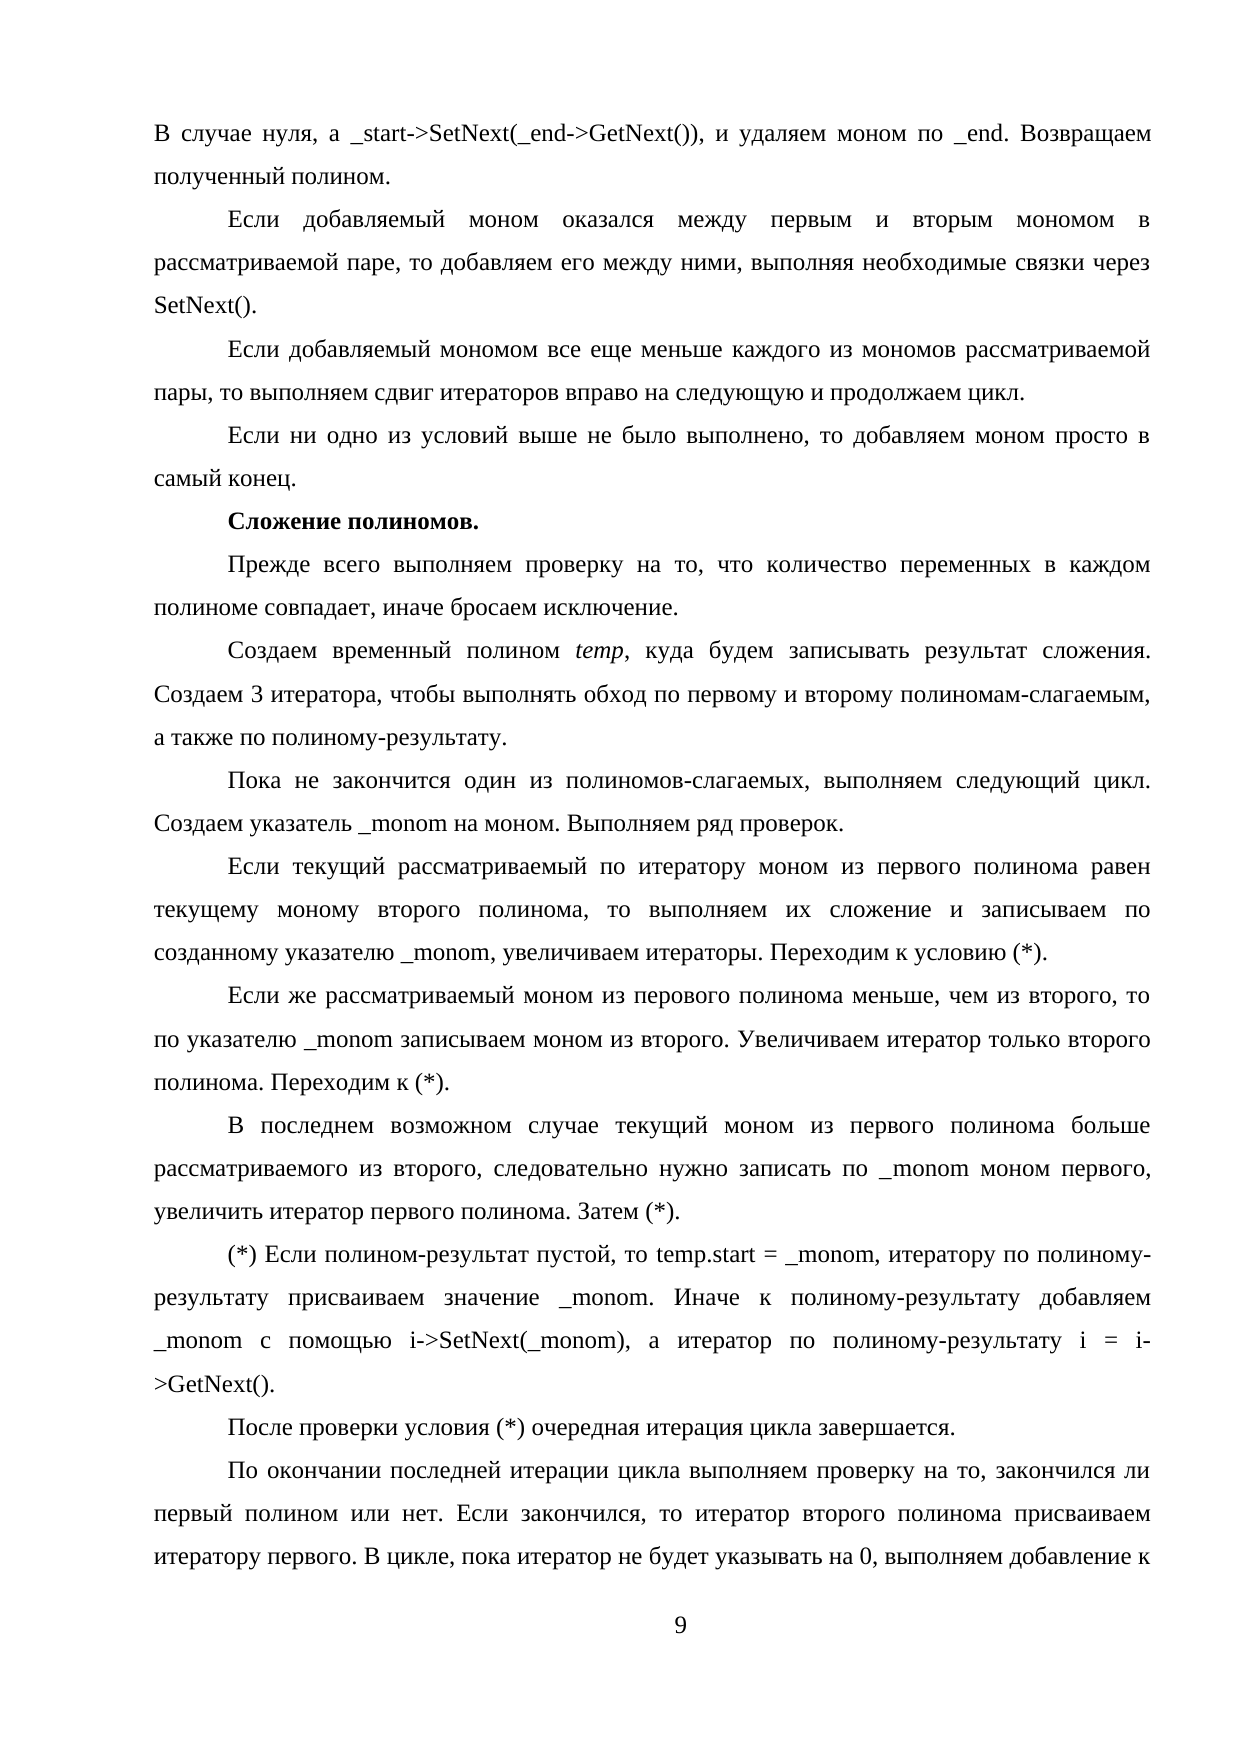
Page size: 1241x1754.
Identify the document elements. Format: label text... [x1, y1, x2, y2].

list Создаем временный полином temp, куда будем записывать результат сложения. Создаем 3 итератора, чтобы выполнять обход по первому и второму полиномам-слагаемым, а также по полиному-результату. [153, 636, 1152, 751]
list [153, 118, 1152, 190]
list (*) Если полином-результат пустой, то temp.start = _monom, итератору по полиному-результату присваиваем значение _monom. Иначе к полиному-результату добавляем _monom с помощью i->SetNext(_monom), а итератор по полиному-результату i = i->GetNext(). [153, 1239, 1152, 1397]
list После проверки условия (*) очередная итерация цикла завершается. [153, 1412, 1152, 1441]
list Если же рассматриваемый моном из перового полинома меньше, чем из второго, то по указателю _monom записываем моном из второго. Увеличиваем итератор только второго полинома. Переходим к (*). [153, 981, 1152, 1096]
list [153, 1455, 1152, 1570]
list Если добавляемый мономом все еще меньше каждого из мономов рассматриваемой пары, то выполняем сдвиг итераторов вправо на следующую и продолжаем цикл. [153, 334, 1152, 406]
list Сложение полиномов. [153, 506, 1152, 535]
list Пока не закончится один из полиномов-слагаемых, выполняем следующий цикл. Создаем указатель _monom на моном. Выполняем ряд проверок. [153, 765, 1152, 837]
list Если ни одно из условий выше не было выполнено, то добавляем моном просто в самый конец. [153, 420, 1152, 492]
list Если текущий рассматриваемый по итератору моном из первого полинома равен текущему моному второго полинома, то выполняем их сложение и записываем по созданному указателю _monom, увеличиваем итераторы. Переходим к условию (*). [153, 851, 1152, 966]
list В последнем возможном случае текущий моном из первого полинома больше рассматриваемого из второго, следовательно нужно записать по _monom моном первого, увеличить итератор первого полинома. Затем (*). [153, 1110, 1152, 1225]
list Прежде всего выполняем проверку на то, что количество переменных в каждом полиноме совпадает, иначе бросаем исключение. [153, 549, 1152, 621]
list Если добавляемый моном оказался между первым и вторым мономом в рассматриваемой паре, то добавляем его между ними, выполняя необходимые связки через SetNext(). [153, 204, 1152, 319]
